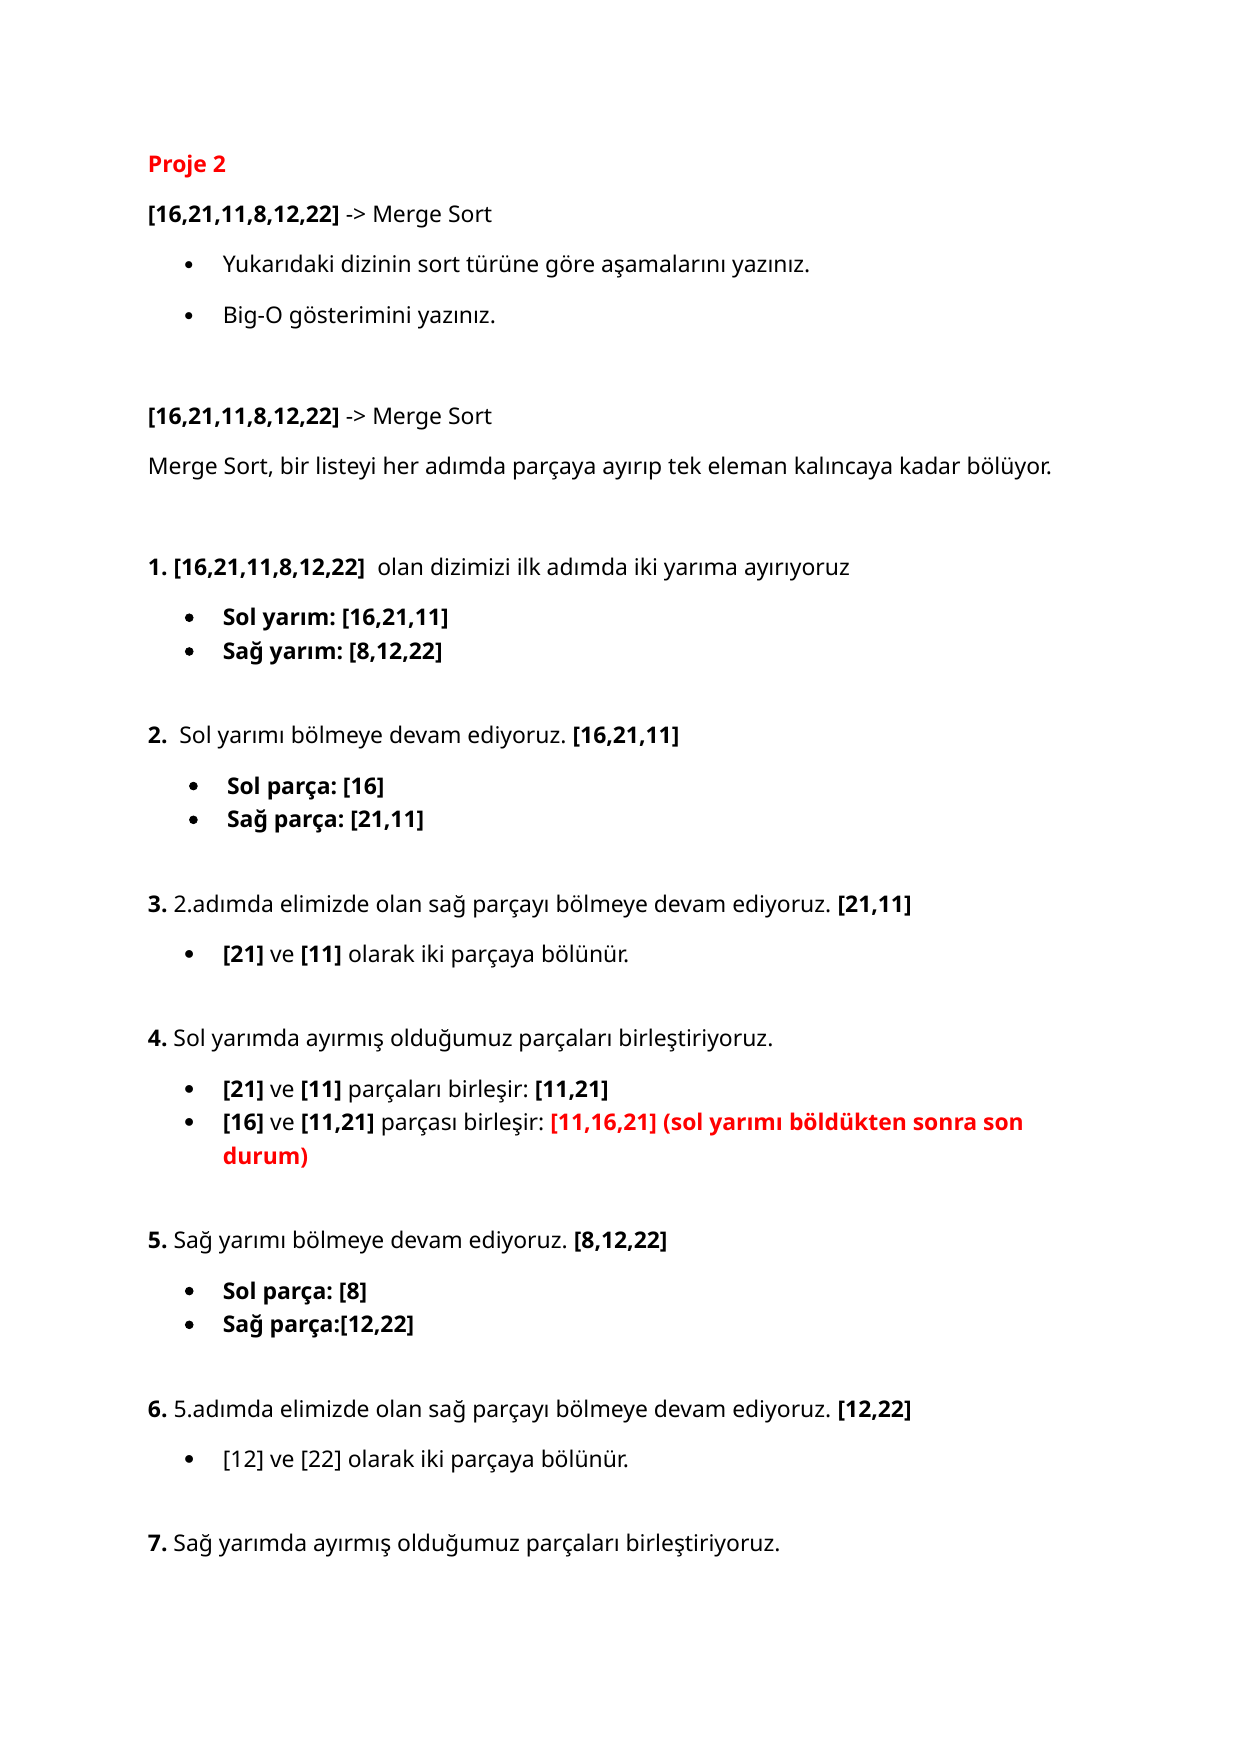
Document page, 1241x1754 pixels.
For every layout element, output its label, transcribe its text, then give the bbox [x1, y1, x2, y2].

text 3. 2.adımda elimizde olan sağ parçayı bölmeye devam ediyoruz. [21,11] [148, 888, 1093, 919]
text [16,21,11,8,12,22] -> Merge Sort [148, 400, 1093, 431]
list [12] ve [22] olarak iki parçaya bölünür. [185, 1443, 1093, 1474]
list Sol parça: [8] [185, 1275, 1093, 1306]
list Big-O gösterimini yazınız. [185, 299, 1093, 330]
text Proje 2 [148, 148, 1093, 179]
list Sağ parça:[12,22] [185, 1308, 1093, 1340]
list [16] ve [11,21] parçası birleşir: [11,16,21] (sol yarımı böldükten sonra son durum) [185, 1106, 1093, 1171]
list [21] ve [11] parçaları birleşir: [11,21] [185, 1073, 1093, 1104]
text 4. Sol yarımda ayırmış olduğumuz parçaları birleştiriyoruz. [148, 1022, 1093, 1053]
list Sağ parça: [21,11] [189, 803, 1093, 835]
text 5. Sağ yarımı bölmeye devam ediyoruz. [8,12,22] [148, 1224, 1093, 1256]
text 2. Sol yarımı bölmeye devam ediyoruz. [16,21,11] [148, 719, 1093, 751]
list Sol yarım: [16,21,11] [185, 601, 1093, 633]
text 1. [16,21,11,8,12,22] olan dizimizi ilk adımda iki yarıma ayırıyoruz [148, 551, 1093, 582]
list Sağ yarım: [8,12,22] [185, 635, 1093, 666]
text 6. 5.adımda elimizde olan sağ parçayı bölmeye devam ediyoruz. [12,22] [148, 1393, 1093, 1424]
text [16,21,11,8,12,22] -> Merge Sort [148, 198, 1093, 229]
list Yukarıdaki dizinin sort türüne göre aşamalarını yazınız. [185, 248, 1093, 280]
text 7. Sağ yarımda ayırmış olduğumuz parçaları birleştiriyoruz. [148, 1527, 1093, 1558]
text Merge Sort, bir listeyi her adımda parçaya ayırıp tek eleman kalıncaya kadar bölüyor. [148, 450, 1093, 481]
list Sol parça: [16] [189, 770, 1093, 801]
list [21] ve [11] olarak iki parçaya bölünür. [185, 938, 1093, 969]
